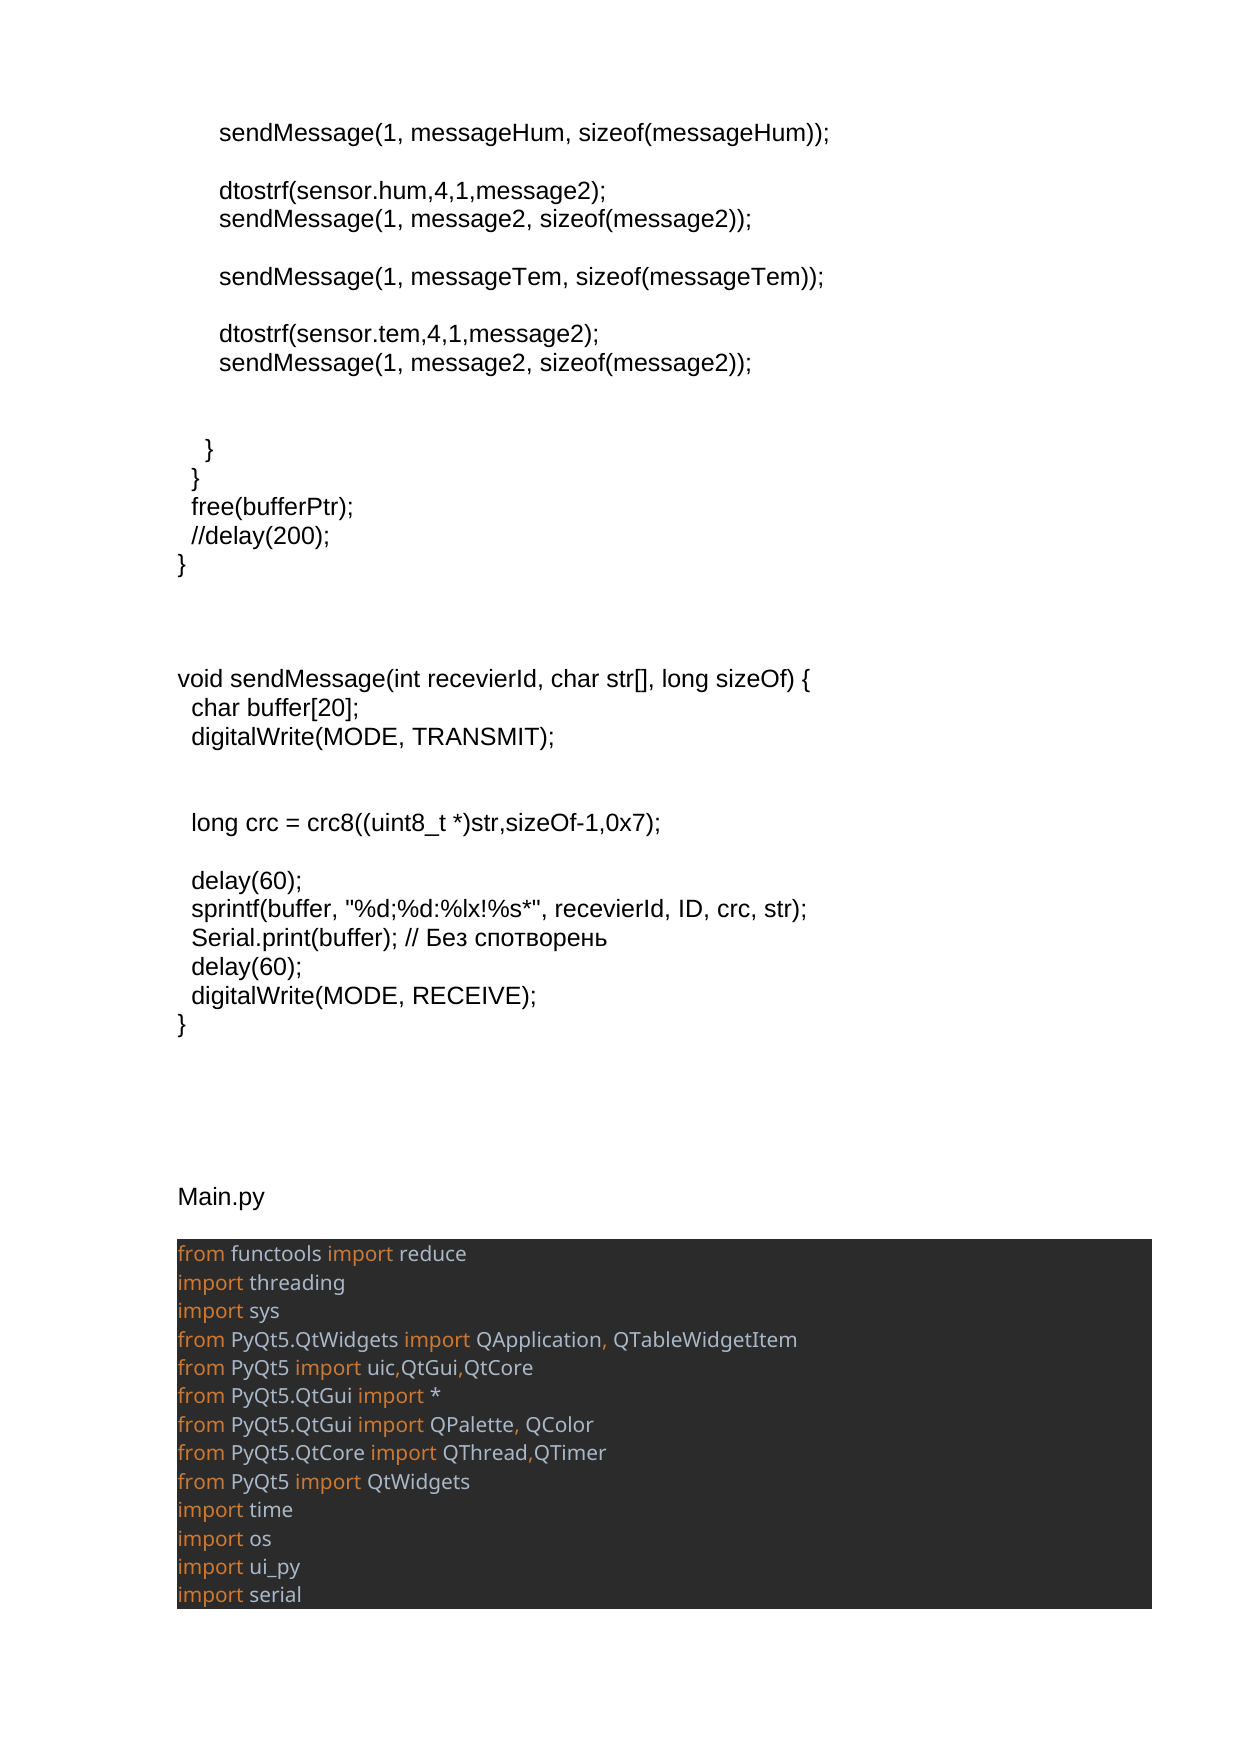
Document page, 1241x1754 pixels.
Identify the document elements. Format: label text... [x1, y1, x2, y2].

text sendMessage(1, messageHum, sizeof(messageHum)); [177, 118, 1152, 147]
text char buffer[20]; [177, 693, 1152, 722]
text Serial.print(buffer); // Без спотворень [177, 923, 1152, 952]
text dtostrf(sensor.hum,4,1,message2); [177, 176, 1152, 204]
text sprintf(buffer, "%d;%d:%lx!%s*", recevierId, ID, crc, str); [177, 894, 1152, 923]
text } [177, 463, 1152, 492]
text delay(60); [177, 952, 1152, 981]
text delay(60); [177, 866, 1152, 894]
text sendMessage(1, messageTem, sizeof(messageTem)); [177, 262, 1152, 291]
text free(bufferPtr); [177, 492, 1152, 521]
text digitalWrite(MODE, TRANSMIT); [177, 722, 1152, 751]
text Main.py [177, 1182, 1152, 1211]
text } [177, 549, 1152, 578]
text void sendMessage(int recevierId, char str[], long sizeOf) { [177, 664, 1152, 693]
text sendMessage(1, message2, sizeof(message2)); [177, 348, 1152, 377]
text //delay(200); [177, 521, 1152, 549]
text } [177, 1009, 1152, 1038]
text sendMessage(1, message2, sizeof(message2)); [177, 204, 1152, 233]
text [177, 1239, 1152, 1609]
text digitalWrite(MODE, RECEIVE); [177, 981, 1152, 1009]
text dtostrf(sensor.tem,4,1,message2); [177, 319, 1152, 348]
text } [177, 434, 1152, 463]
text long crc = crc8((uint8_t *)str,sizeOf-1,0x7); [177, 808, 1152, 837]
